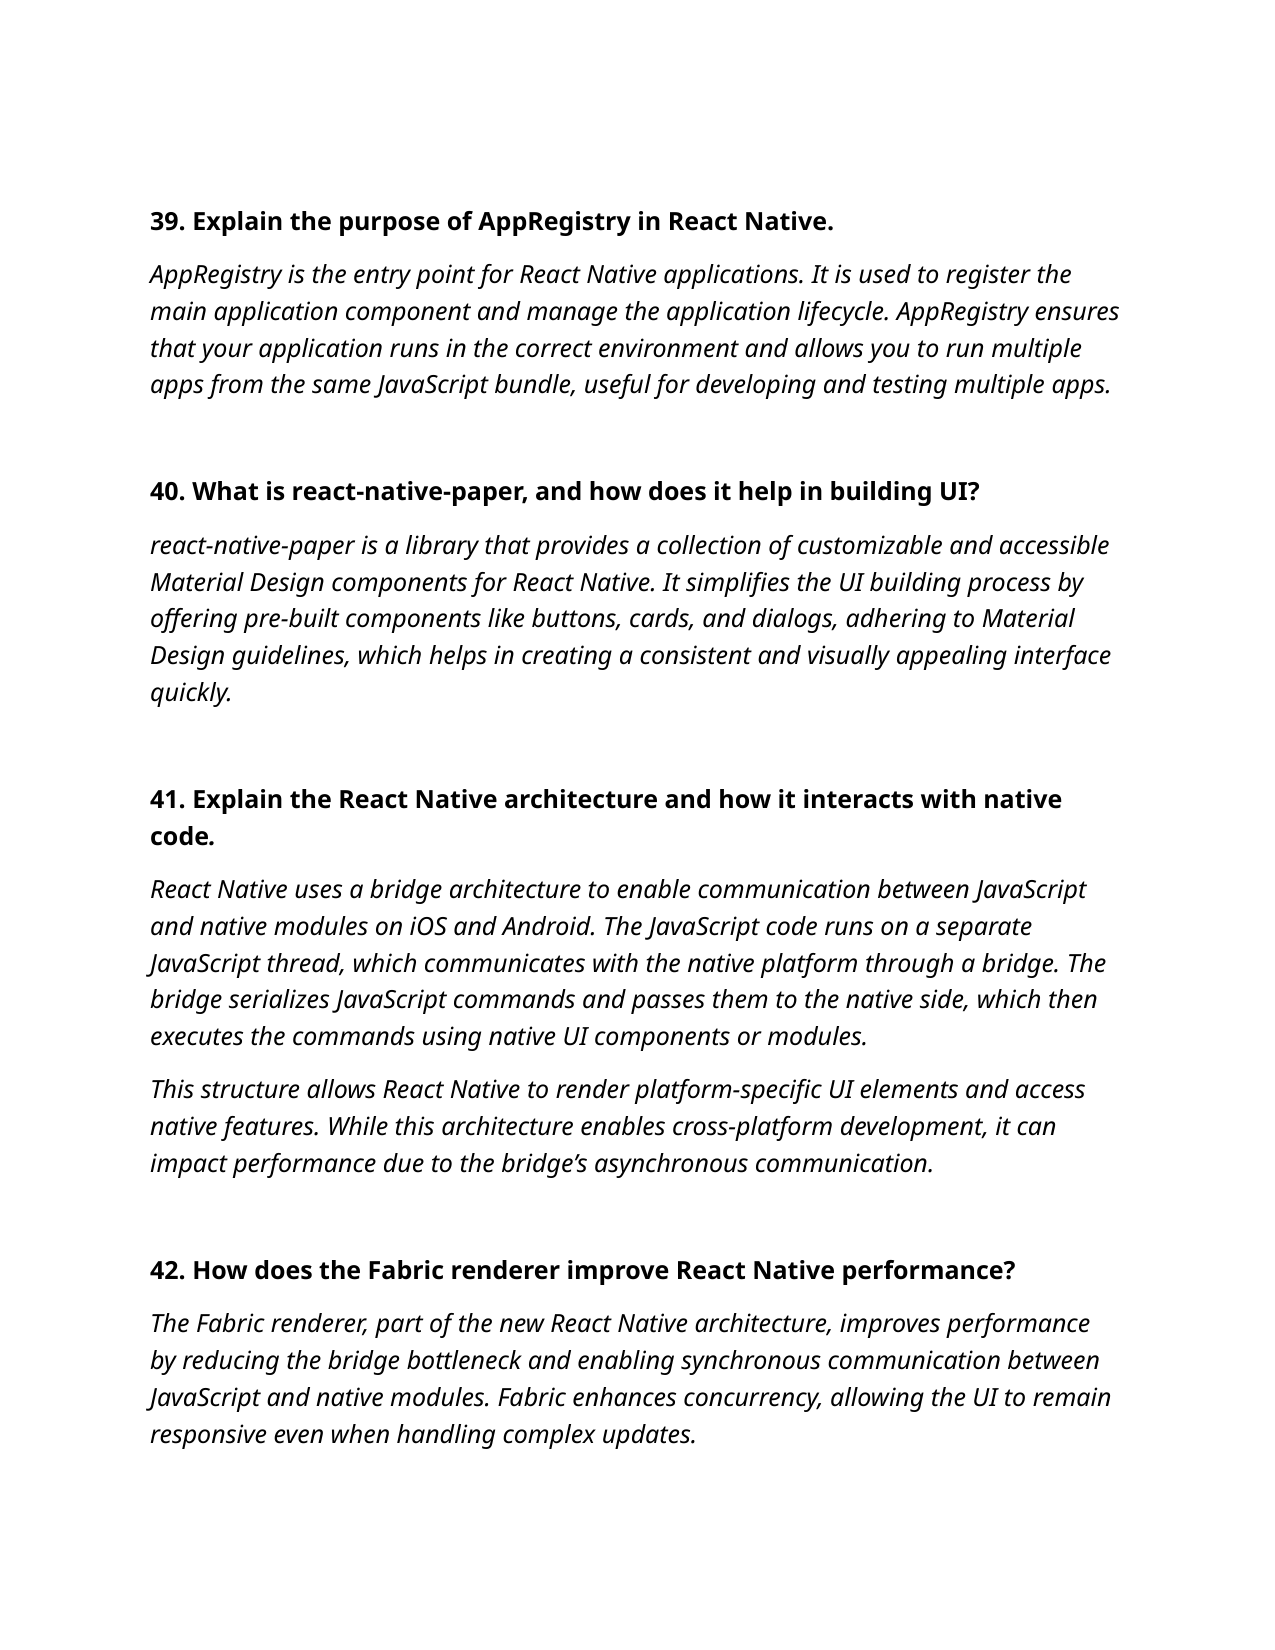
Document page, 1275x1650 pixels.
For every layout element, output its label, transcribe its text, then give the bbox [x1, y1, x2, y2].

text The Fabric renderer, part of the new React Native architecture, improves performance by reducing the bridge bottleneck and enabling synchronous communication between JavaScript and native modules. Fabric enhances concurrency, allowing the UI to remain responsive even when handling complex updates. [150, 1306, 1125, 1450]
text This structure allows React Native to render platform-specific UI elements and access native features. While this architecture enables cross-platform development, it can impact performance due to the bridge’s asynchronous communication. [150, 1072, 1125, 1180]
text 40. What is react-native-paper, and how does it help in building UI? [150, 474, 1125, 508]
text React Native uses a bridge architecture to enable communication between JavaScript and native modules on iOS and Android. The JavaScript code runs on a separate JavaScript thread, which communicates with the native platform through a bridge. The bridge serializes JavaScript commands and passes them to the native side, which then executes the commands using native UI components or modules. [150, 872, 1125, 1053]
text 42. How does the Fabric renderer improve React Native performance? [150, 1253, 1125, 1287]
text 41. Explain the React Native architecture and how it interacts with native code. [150, 781, 1125, 852]
text 39. Explain the purpose of AppRegistry in React Native. [150, 203, 1125, 237]
text AppRegistry is the entry point for React Native applications. It is used to register the main application component and manage the application lifecycle. AppRegistry ensures that your application runs in the correct environment and allows you to run multiple apps from the same JavaScript bundle, useful for developing and testing multiple apps. [150, 257, 1125, 401]
text react-native-paper is a library that provides a collection of customizable and accessible Material Design components for React Native. It simplifies the UI building process by offering pre-built components like buttons, cards, and dialogs, adhering to Material Design guidelines, which helps in creating a consistent and visually appealing interface quickly. [150, 527, 1125, 709]
